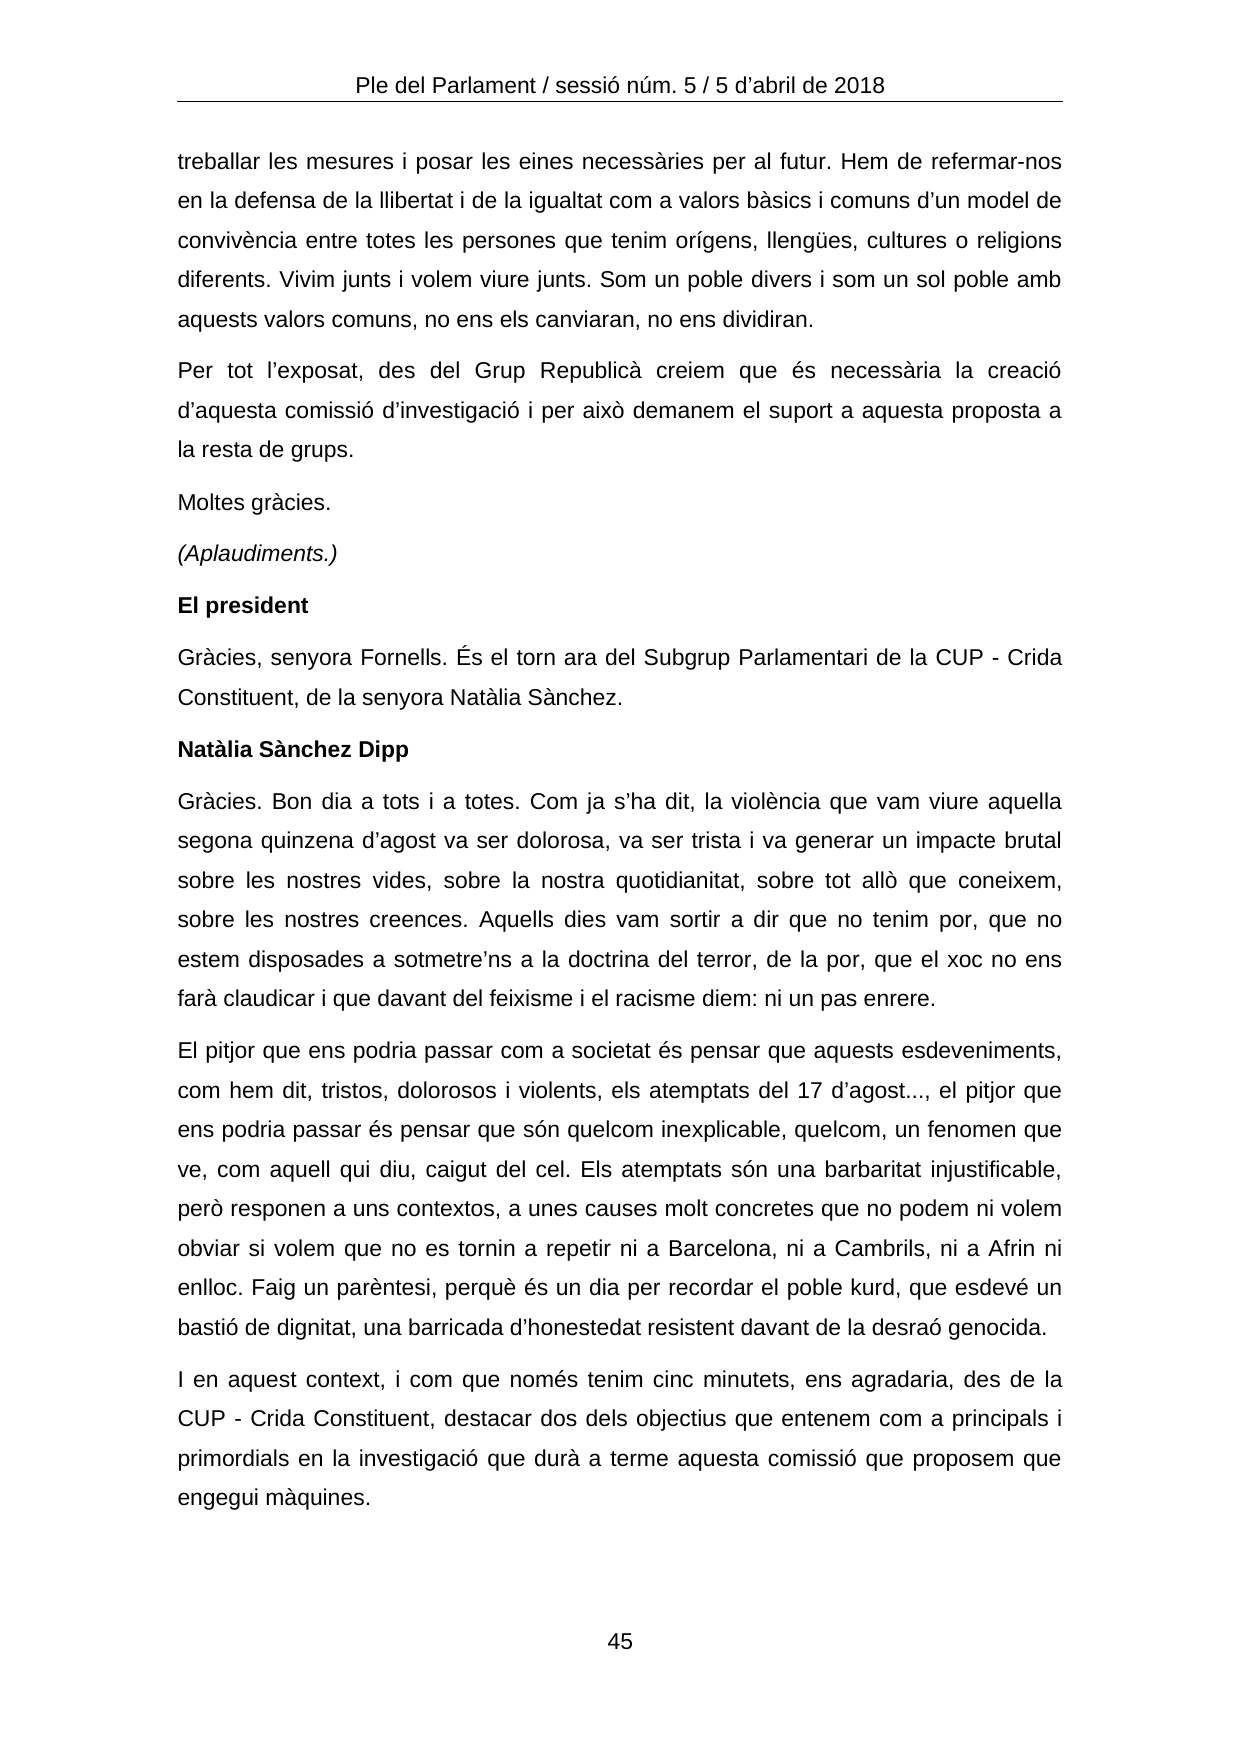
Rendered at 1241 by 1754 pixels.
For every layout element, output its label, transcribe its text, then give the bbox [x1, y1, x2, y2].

text Natàlia Sànchez Dipp [177, 736, 1063, 762]
text Gràcies. Bon dia a tots i a totes. Com ja s’ha dit, la violència que vam viure aquella segona quinzena d’agost va ser dolorosa, va ser trista i va generar un impacte brutal sobre les nostres vides, sobre la nostra quotidianitat, sobre tot allò que coneixem, sobre les nostres creences. Aquells dies vam sortir a dir que no tenim por, que no estem disposades a sotmetre’ns a la doctrina del terror, de la por, que el xoc no ens farà claudicar i que davant del feixisme i el racisme diem: ni un pas enrere. [177, 788, 1063, 1012]
text Gràcies, senyora Fornells. És el torn ara del Subgrup Parlamentari de la CUP - Crida Constituent, de la senyora Natàlia Sànchez. [177, 644, 1063, 710]
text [177, 148, 1063, 332]
text Per tot l’exposat, des del Grup Republicà creiem que és necessària la creació d’aquesta comissió d’investigació i per això demanem el suport a aquesta proposta a la resta de grups. [177, 357, 1063, 463]
text (Aplaudiments.) [177, 540, 1063, 567]
text El pitjor que ens podria passar com a societat és pensar que aquests esdeveniments, com hem dit, tristos, dolorosos i violents, els atemptats del 17 d’agost..., el pitjor que ens podria passar és pensar que són quelcom inexplicable, quelcom, un fenomen que ve, com aquell qui diu, caigut del cel. Els atemptats són una barbaritat injustificable, però responen a uns contextos, a unes causes molt concretes que no podem ni volem obviar si volem que no es tornin a repetir ni a Barcelona, ni a Cambrils, ni a Afrin ni enlloc. Faig un parèntesi, perquè és un dia per recordar el poble kurd, que esdevé un bastió de dignitat, una barricada d’honestedat resistent davant de la desraó genocida. [177, 1037, 1063, 1340]
text El president [177, 592, 1063, 619]
text I en aquest context, i com que només tenim cinc minutets, ens agradaria, des de la CUP - Crida Constituent, destacar dos dels objectius que entenem com a principals i primordials en la investigació que durà a terme aquesta comissió que proposem que engegui màquines. [177, 1366, 1063, 1510]
text Moltes gràcies. [177, 488, 1063, 515]
